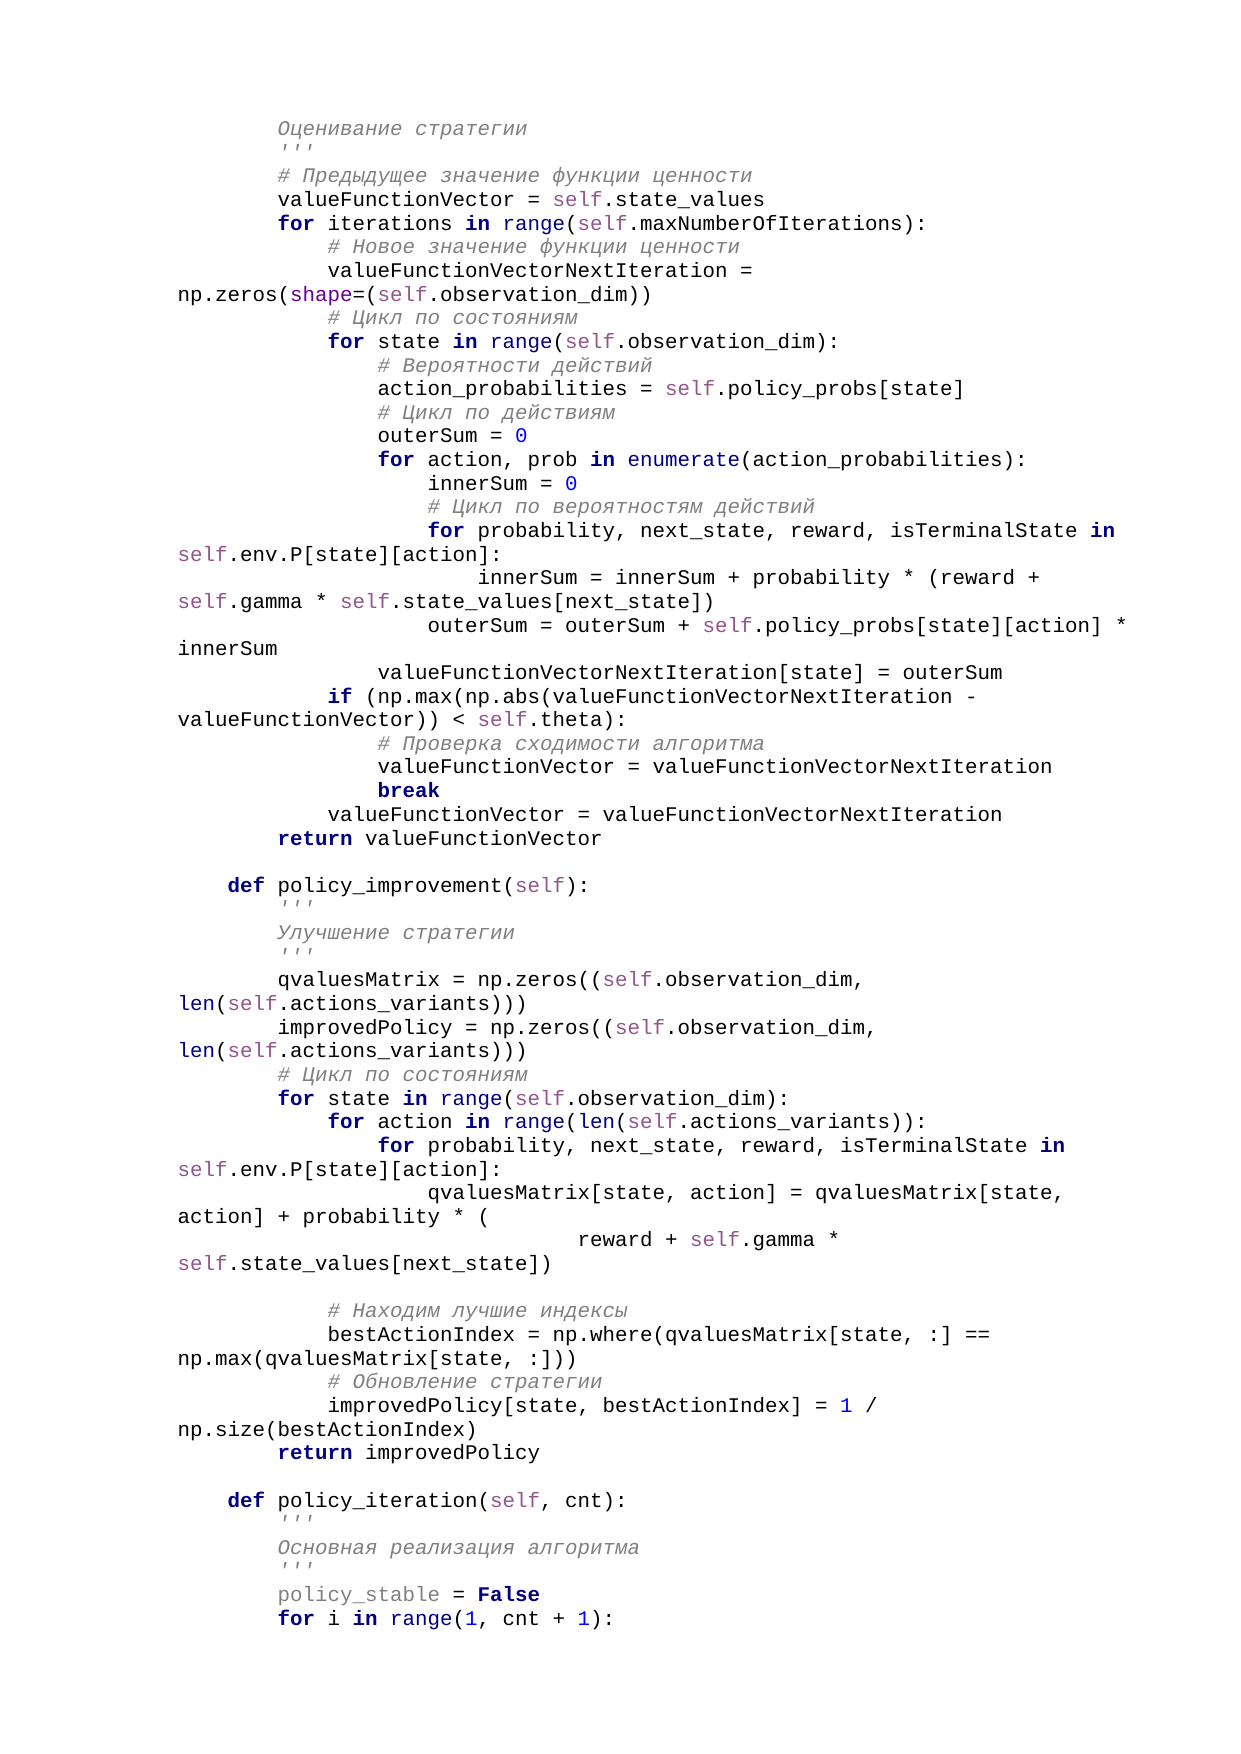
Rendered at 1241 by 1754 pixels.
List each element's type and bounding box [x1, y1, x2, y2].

text [177, 118, 1152, 1631]
